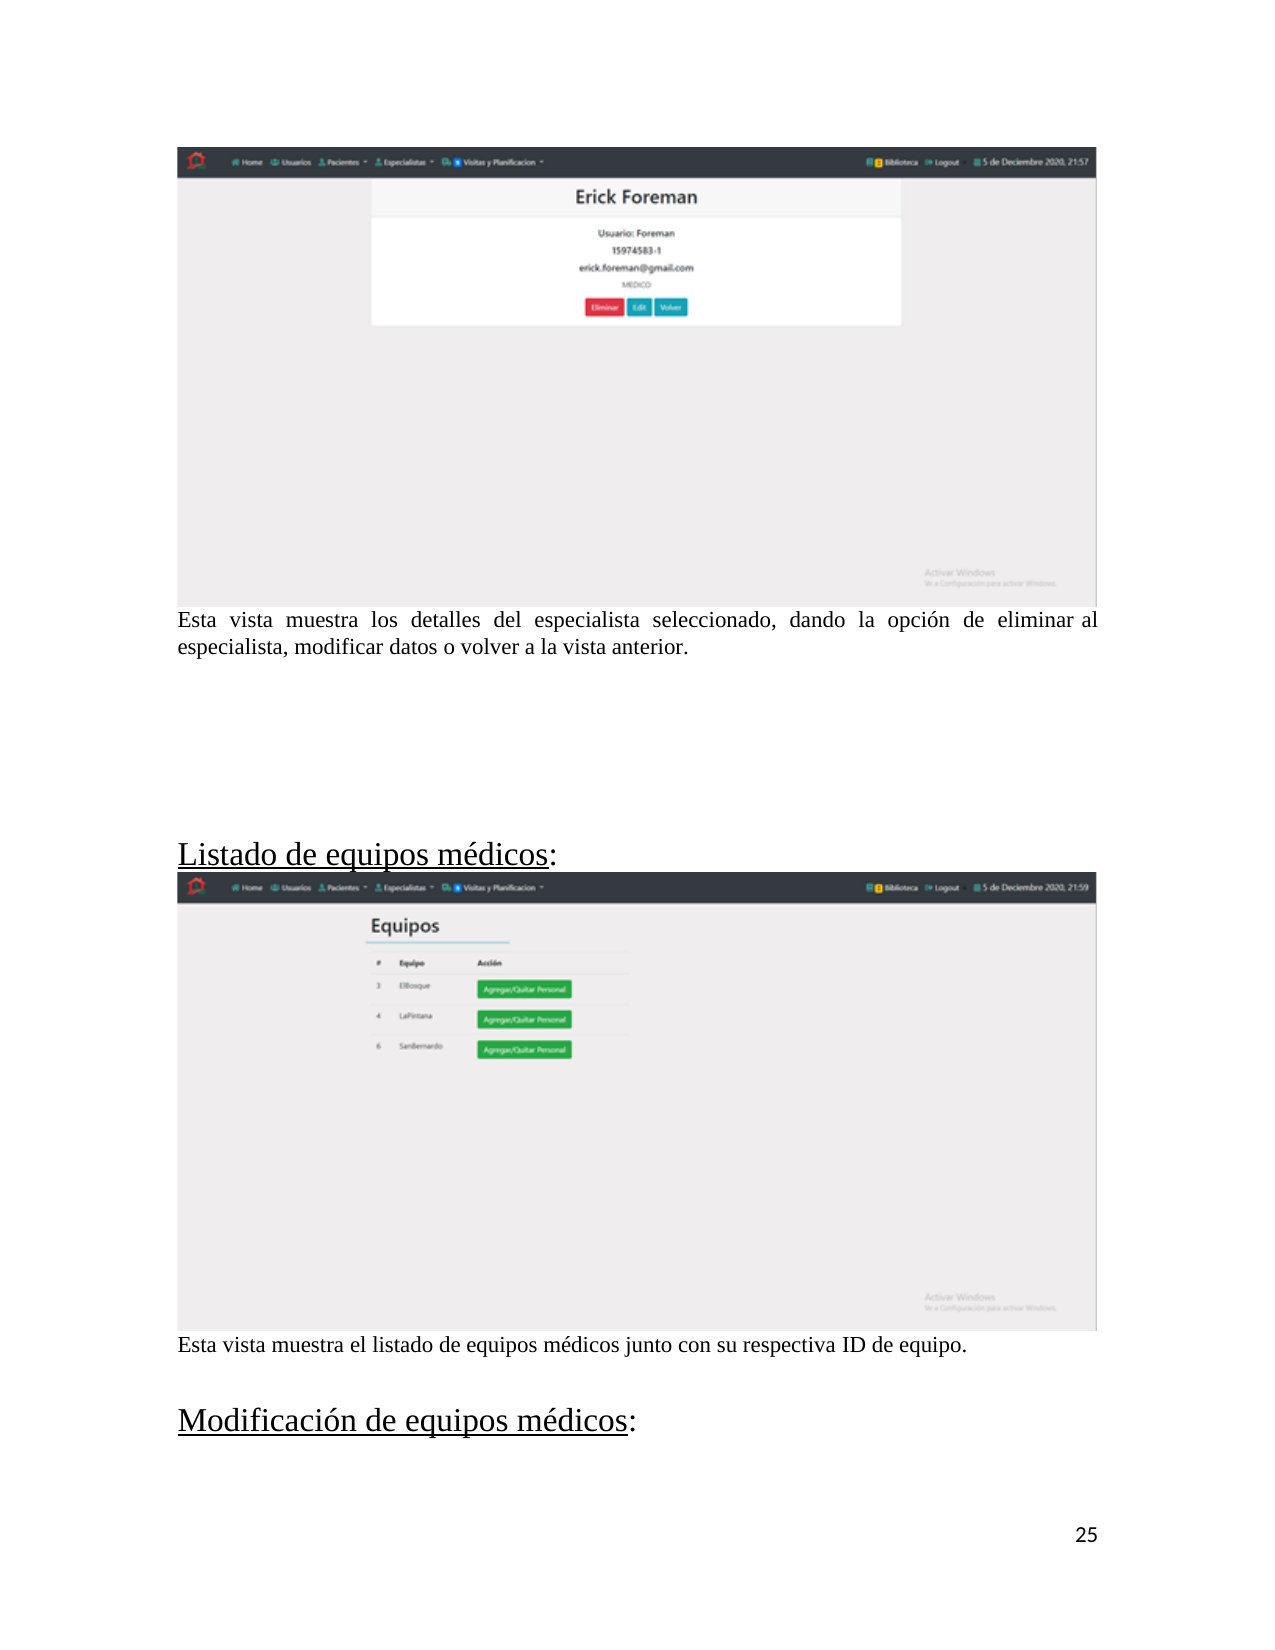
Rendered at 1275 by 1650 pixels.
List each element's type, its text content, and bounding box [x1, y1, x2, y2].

picture [177, 147, 1098, 607]
text Listado de equipos médicos: [177, 834, 1098, 872]
text Modificación de equipos médicos: [177, 1401, 1098, 1439]
text Esta vista muestra los detalles del especialista seleccionado, dando la opción de eliminar al especialista, modificar datos o volver a la vista anterior. [177, 607, 1098, 659]
text Esta vista muestra el listado de equipos médicos junto con su respectiva ID de equipo. [177, 1331, 1098, 1357]
picture [177, 872, 1098, 1331]
